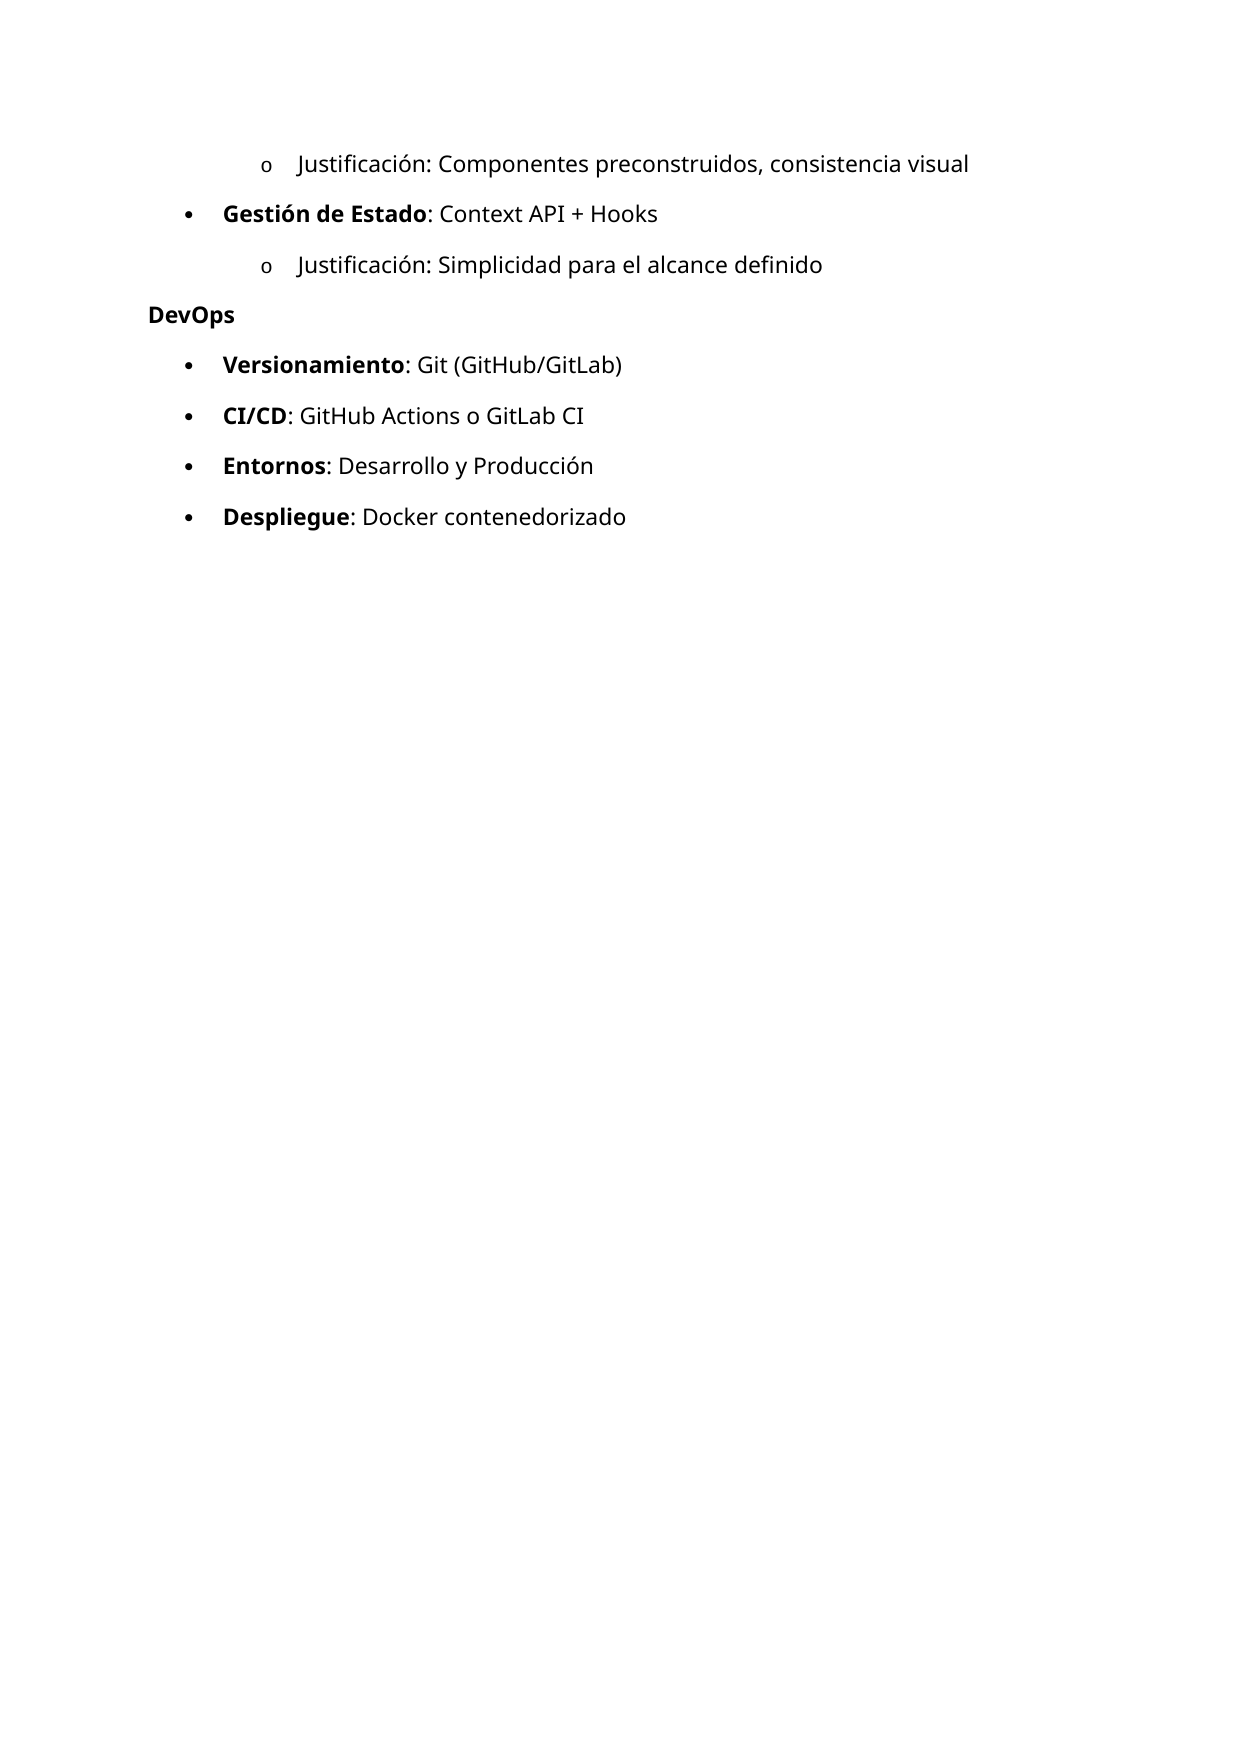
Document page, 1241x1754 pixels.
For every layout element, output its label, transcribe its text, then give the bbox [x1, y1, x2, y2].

list Justificación: Componentes preconstruidos, consistencia visual [260, 148, 1137, 179]
list Despliegue: Docker contenedorizado [185, 501, 1137, 532]
list CI/CD: GitHub Actions o GitLab CI [185, 400, 1137, 431]
text DevOps [148, 299, 1137, 330]
list Gestión de Estado: Context API + Hooks [185, 198, 1137, 229]
list Versionamiento: Git (GitHub/GitLab) [185, 349, 1137, 381]
list Justificación: Simplicidad para el alcance definido [260, 248, 1137, 280]
list Entornos: Desarrollo y Producción [185, 450, 1137, 481]
